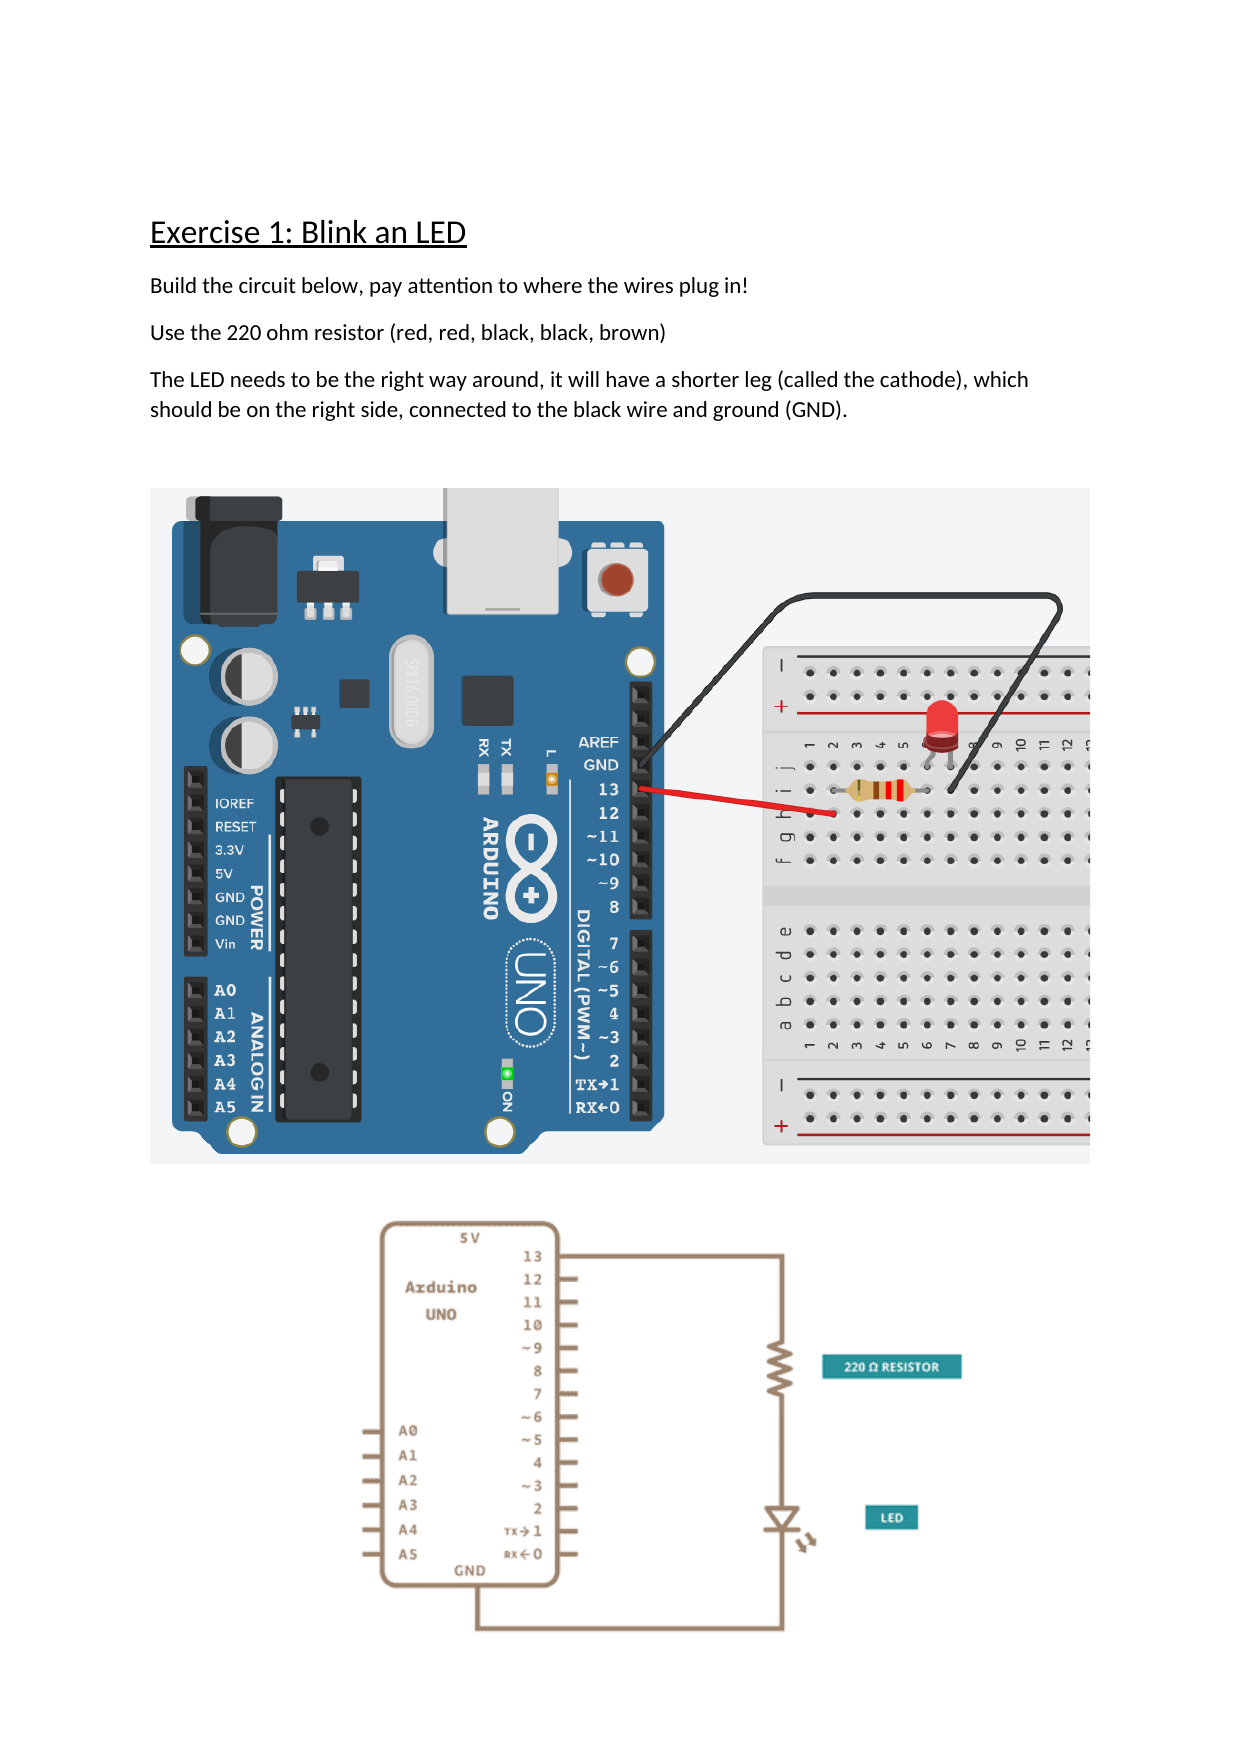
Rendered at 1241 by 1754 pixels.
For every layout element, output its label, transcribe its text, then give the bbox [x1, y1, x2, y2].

text Exercise 1: Blink an LED [150, 211, 1090, 251]
picture [150, 488, 1091, 1164]
text Use the 220 ohm resistor (red, red, black, black, brown) [150, 318, 1090, 346]
text Build the circuit below, pay attention to where the wires plug in! [150, 271, 1090, 299]
picture [334, 1181, 987, 1676]
text The LED needs to be the right way around, it will have a shorter leg (called the cathode), which should be on the right side, connected to the black wire and ground (GND). [150, 365, 1090, 423]
